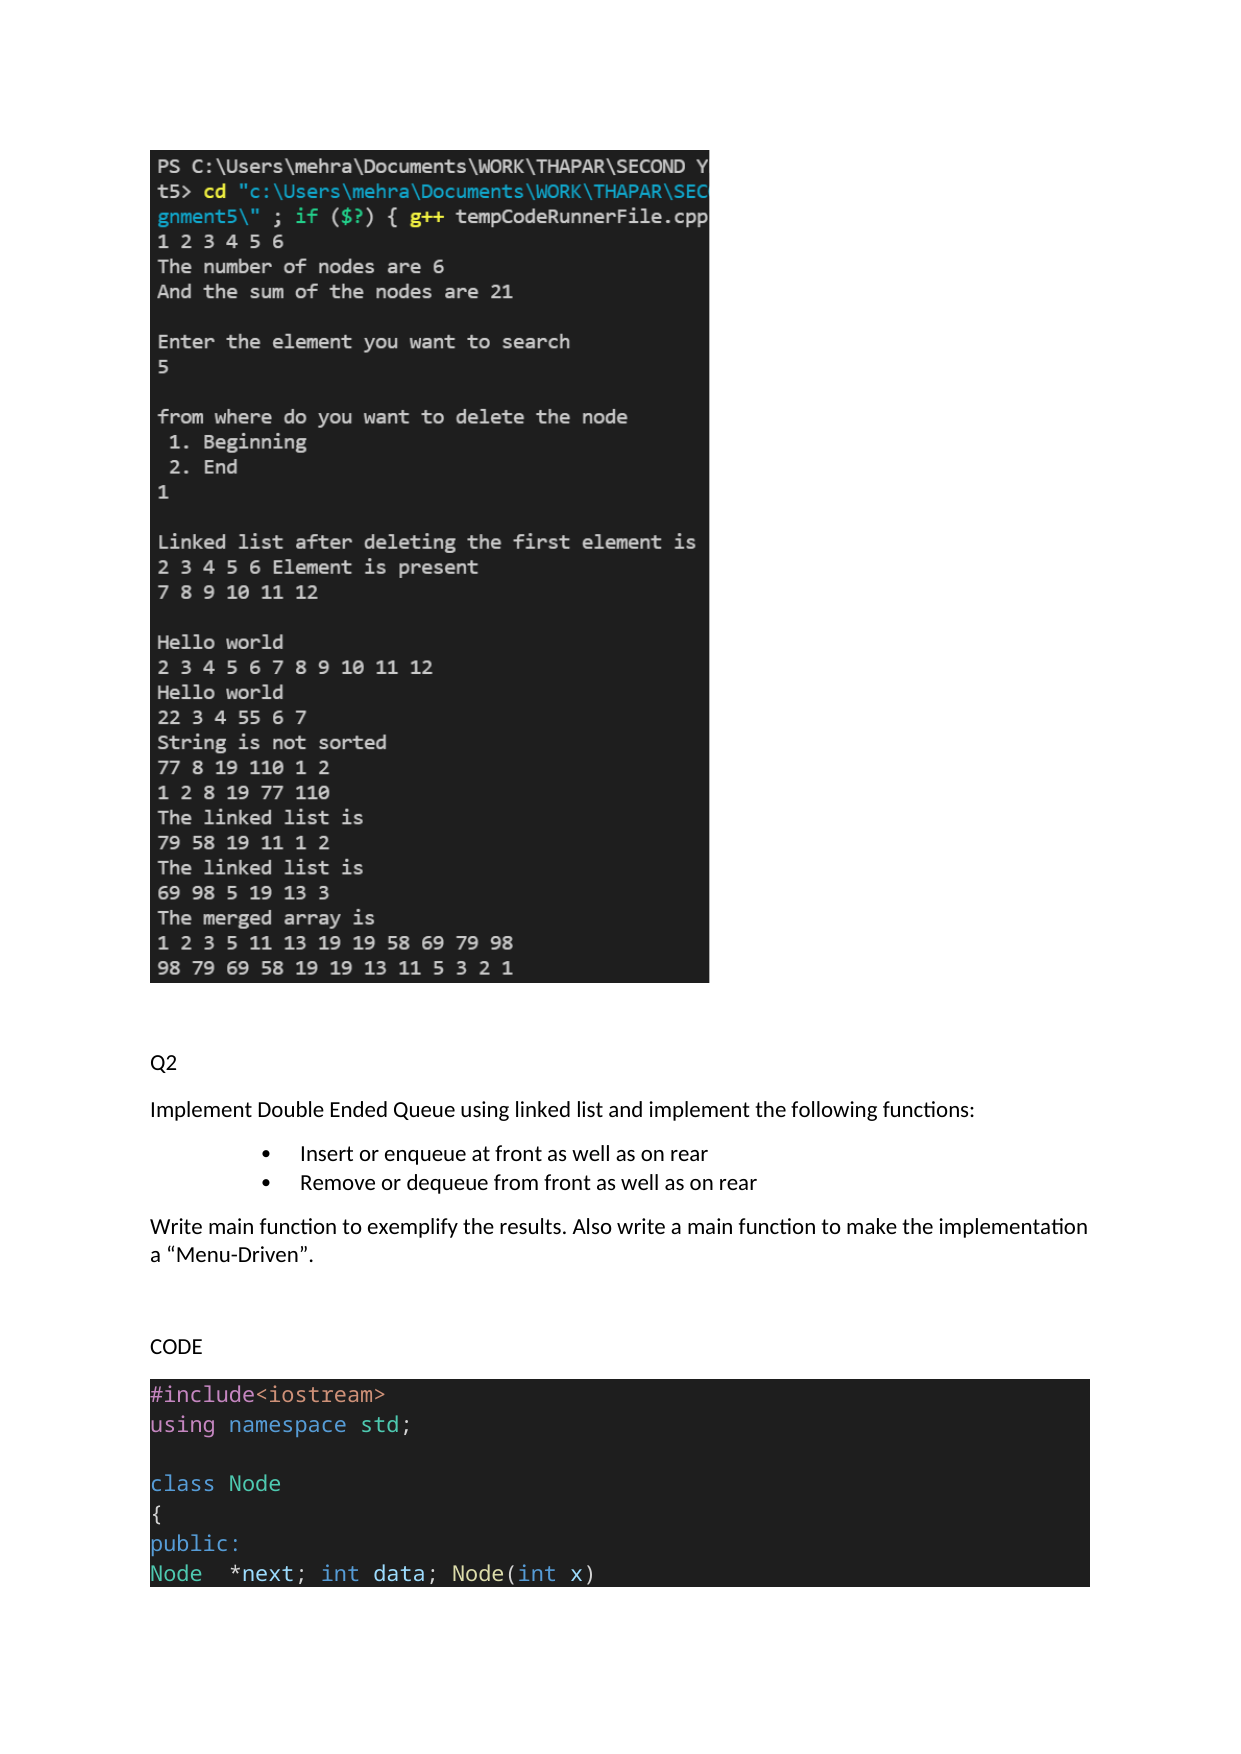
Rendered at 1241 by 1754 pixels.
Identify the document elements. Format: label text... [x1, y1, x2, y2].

text #include<iostream> [150, 1379, 1090, 1408]
text { [150, 1498, 1090, 1528]
text CODE [150, 1332, 1090, 1360]
text Q2 [150, 1048, 1090, 1076]
text Node *next; int data; Node(int x) [150, 1557, 1090, 1587]
picture [150, 150, 710, 983]
text Write main function to exemplify the results. Also write a main function to make the implementation a “Menu-Driven”. [150, 1212, 1090, 1268]
text public: [150, 1528, 1090, 1557]
text class Node [150, 1468, 1090, 1498]
list Remove or dequeue from front as well as on rear [262, 1168, 1090, 1196]
list Insert or enqueue at front as well as on rear [262, 1139, 1090, 1168]
text Implement Double Ended Queue using linked list and implement the following functions: [150, 1095, 1090, 1123]
text using namespace std; [150, 1408, 1090, 1438]
